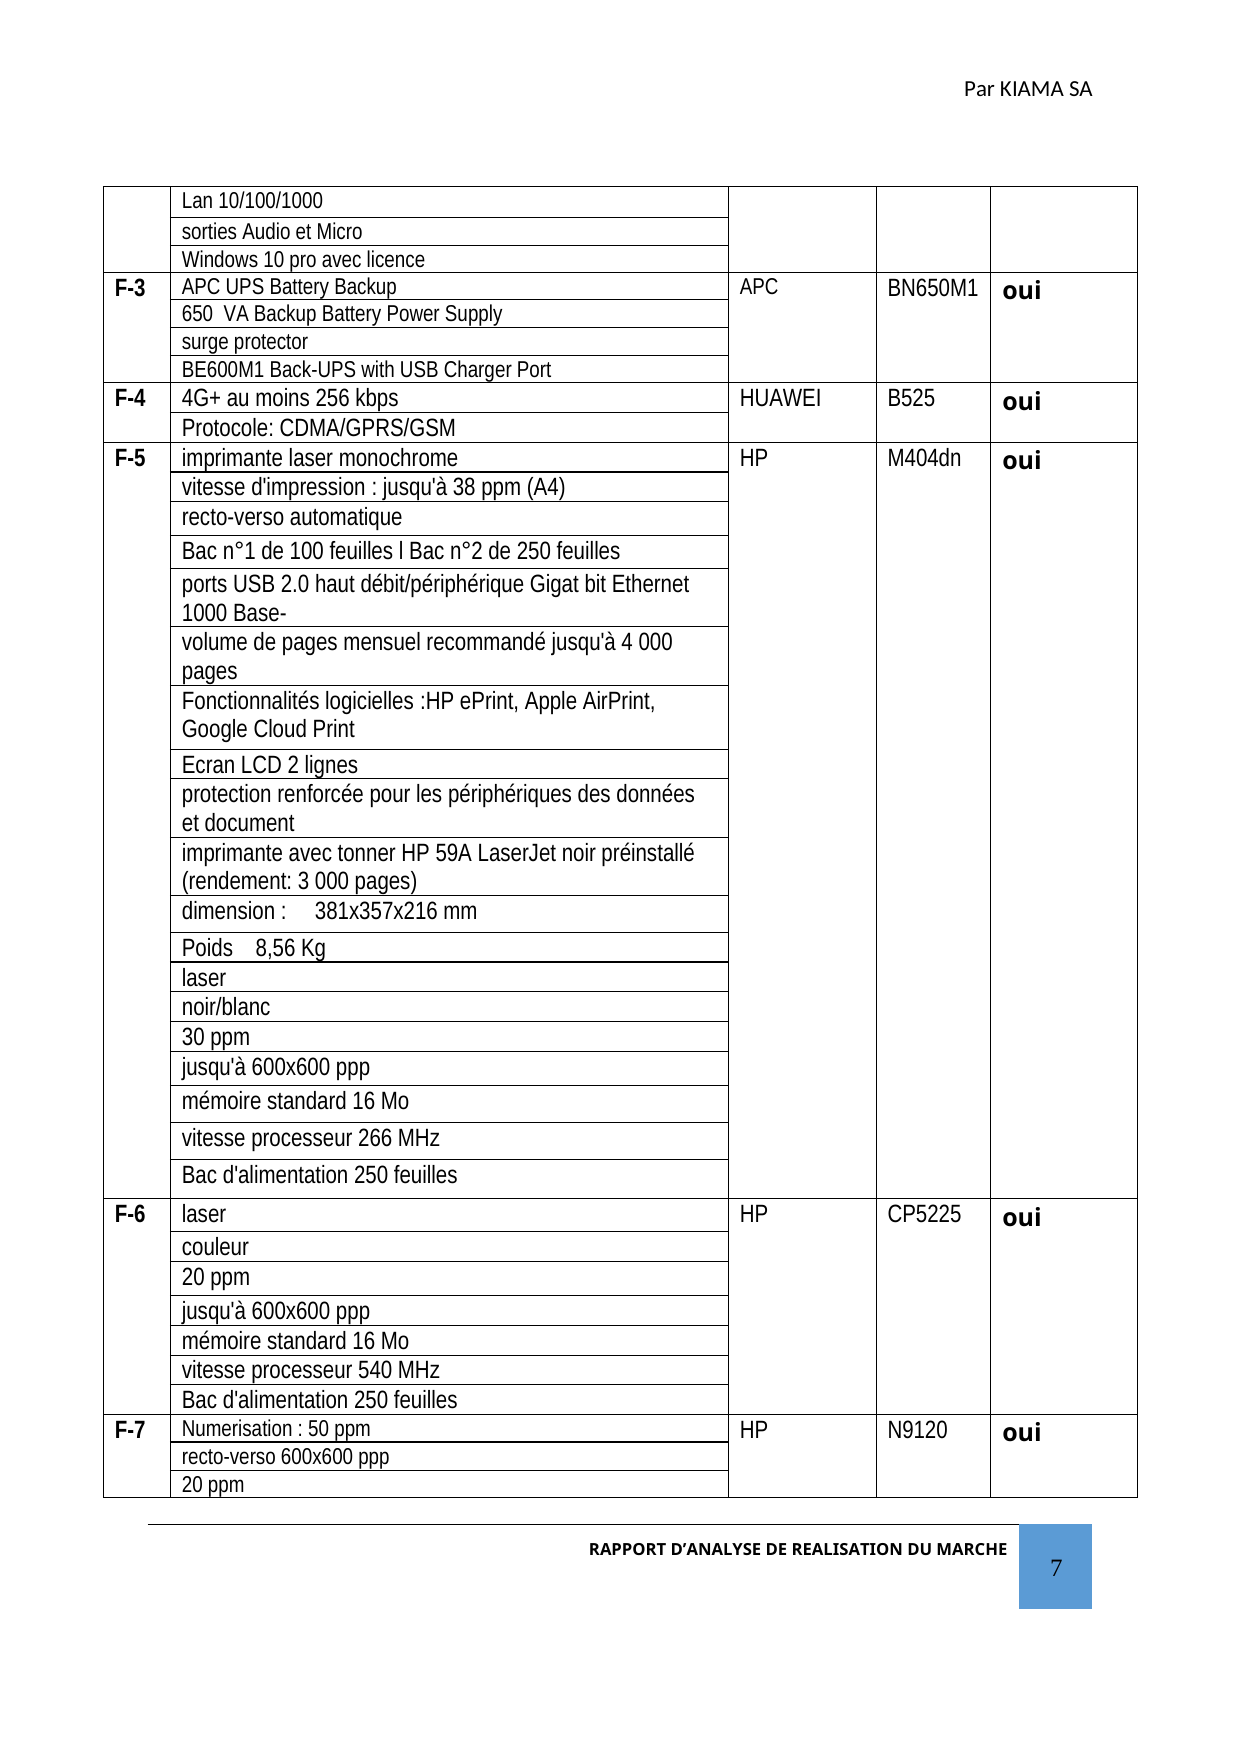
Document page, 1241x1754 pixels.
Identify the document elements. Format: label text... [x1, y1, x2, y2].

table_cell BE600M1 Back-UPS with USB Charger Port [171, 356, 728, 382]
table_cell imprimante avec tonner HP 59A LaserJet noir préinstallé (rendement: 3 000 pages) [171, 838, 728, 895]
table_cell volume de pages mensuel recommandé jusqu'à 4 000 pages [171, 627, 728, 684]
table_cell ports USB 2.0 haut débit/périphérique Gigat bit Ethernet 1000 Base- [171, 569, 728, 626]
table_cell Lan 10/100/1000 [171, 187, 728, 217]
table_cell mémoire standard 16 Mo [171, 1086, 728, 1122]
table_cell jusqu'à 600x600 ppp [171, 1296, 728, 1325]
table_cell 650 VA Backup Battery Power Supply [171, 300, 728, 327]
table_cell F-4 [104, 383, 170, 442]
table_cell couleur [171, 1232, 728, 1261]
table_cell HUAWEI [729, 383, 876, 442]
table_cell CP5225 [877, 1199, 990, 1414]
table_cell APC UPS Battery Backup [171, 273, 728, 299]
table_cell HP [729, 1415, 876, 1497]
table_cell HP [729, 1199, 876, 1414]
table_cell 30 ppm [171, 1022, 728, 1051]
table_cell 20 ppm [171, 1471, 728, 1497]
table_cell recto-verso automatique [171, 502, 728, 535]
table_cell Bac d'alimentation 250 feuilles [171, 1385, 728, 1414]
table_cell recto-verso 600x600 ppp [171, 1443, 728, 1469]
table_cell F-5 [104, 443, 170, 1198]
table_cell Poids 8,56 Kg [171, 933, 728, 961]
table_cell M404dn [877, 443, 990, 1198]
table_cell sorties Audio et Micro [171, 218, 728, 244]
table_cell protection renforcée pour les périphériques des données et document [171, 779, 728, 837]
table_cell Ecran LCD 2 lignes [171, 750, 728, 778]
table_cell oui [991, 273, 1137, 382]
table_cell F-7 [104, 1415, 170, 1497]
table_cell B525 [877, 383, 990, 442]
table_cell Protocole: CDMA/GPRS/GSM [171, 413, 728, 442]
table_cell HP [729, 443, 876, 1198]
table_cell vitesse d'impression : jusqu'à 38 ppm (A4) [171, 473, 728, 501]
table_cell laser [171, 1199, 728, 1231]
table_cell dimension : 381x357x216 mm [171, 896, 728, 932]
table_cell Bac n°1 de 100 feuilles l Bac n°2 de 250 feuilles [171, 536, 728, 568]
table_cell Fonctionnalités logicielles :HP ePrint, Apple AirPrint, Google Cloud Print [171, 686, 728, 749]
table_cell 20 ppm [171, 1262, 728, 1295]
table_cell vitesse processeur 266 MHz [171, 1123, 728, 1159]
table_cell oui [991, 1415, 1137, 1497]
table_cell noir/blanc [171, 992, 728, 1021]
table_cell F-6 [104, 1199, 170, 1414]
table_cell oui [991, 383, 1137, 442]
table_cell 4G+ au moins 256 kbps [171, 383, 728, 412]
table_cell APC [729, 273, 876, 382]
table_cell vitesse processeur 540 MHz [171, 1356, 728, 1384]
table_cell imprimante laser monochrome [171, 443, 728, 471]
table_cell N9120 [877, 1415, 990, 1497]
table_cell F-3 [104, 273, 170, 382]
table_cell Windows 10 pro avec licence [171, 246, 728, 272]
table_cell surge protector [171, 328, 728, 355]
table_cell laser [171, 963, 728, 991]
table_cell mémoire standard 16 Mo [171, 1326, 728, 1354]
table_cell BN650M1 [877, 273, 990, 382]
table_cell Numerisation : 50 ppm [171, 1415, 728, 1441]
table_cell jusqu'à 600x600 ppp [171, 1052, 728, 1085]
table_cell oui [991, 1199, 1137, 1414]
table_cell Bac d'alimentation 250 feuilles [171, 1160, 728, 1198]
table_cell oui [991, 443, 1137, 1198]
